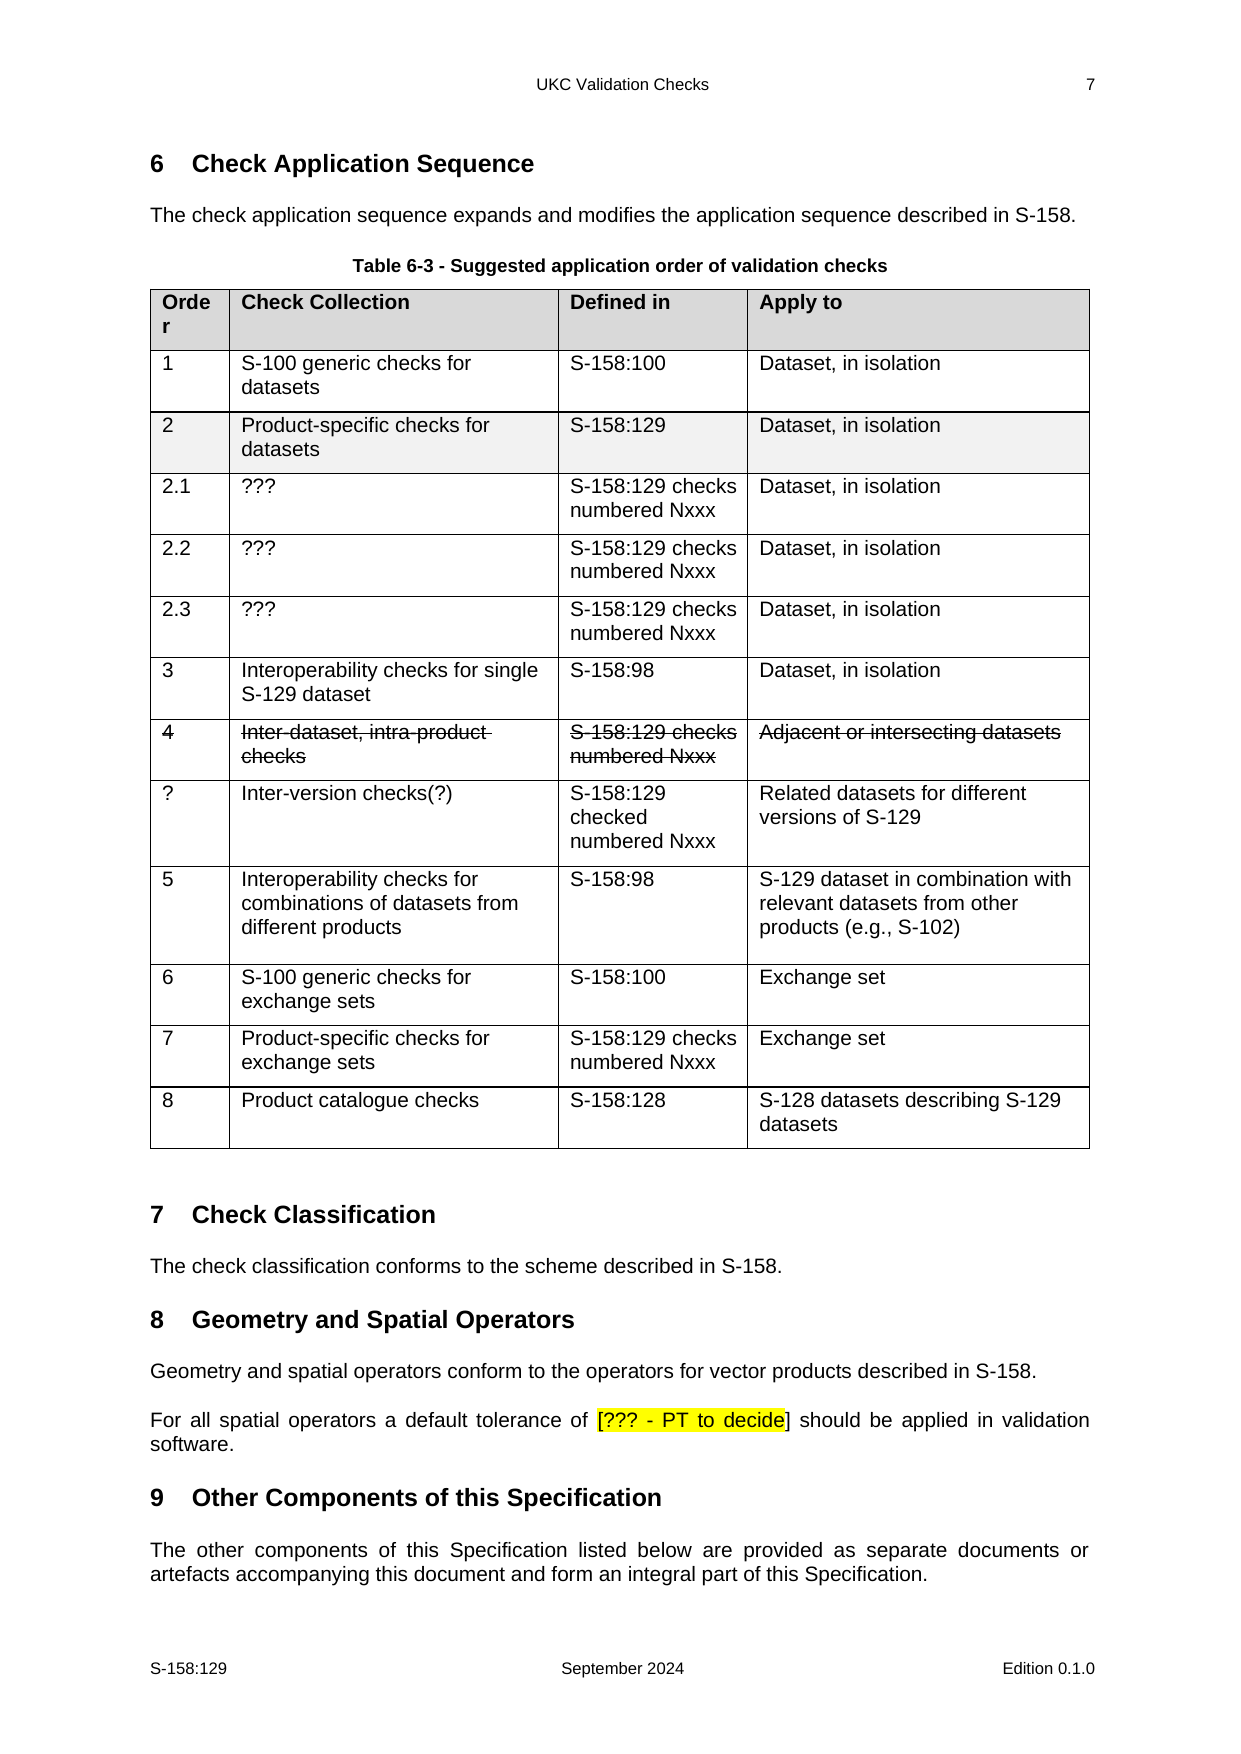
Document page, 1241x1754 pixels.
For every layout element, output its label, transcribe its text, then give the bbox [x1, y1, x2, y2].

table_cell Product-specific checks for exchange sets [230, 1026, 558, 1086]
table_cell Inter-dataset, intra-product checks [230, 720, 558, 780]
table_cell S-158:100 [559, 351, 747, 411]
text The check classification conforms to the scheme described in S-158. [150, 1254, 1090, 1278]
table_cell 7 [151, 1026, 229, 1086]
table_cell Dataset, in isolation [748, 597, 1089, 657]
table_cell Interoperability checks for combinations of datasets from different products [230, 867, 558, 963]
table_cell ??? [230, 474, 558, 534]
text The check application sequence expands and modifies the application sequence described in S-158. [150, 203, 1090, 227]
table_cell 8 [151, 1088, 229, 1148]
table_cell Product-specific checks for datasets [230, 413, 558, 473]
table_cell S-158:129 checks numbered Nxxx [559, 535, 747, 596]
table_cell S-158:100 [559, 965, 747, 1025]
table_cell Adjacent or intersecting datasets [748, 720, 1089, 780]
table_cell 2.3 [151, 597, 229, 657]
table_cell 2.2 [151, 535, 229, 596]
table_cell S-158:129 [559, 413, 747, 473]
table_cell Dataset, in isolation [748, 413, 1089, 473]
table_cell S-129 dataset in combination with relevant datasets from other products (e.g., S-102) [748, 867, 1089, 963]
table_cell Interoperability checks for single S-129 dataset [230, 658, 558, 719]
text The other components of this Specification listed below are provided as separate documents or artefacts accompanying this document and form an integral part of this Specification. [150, 1537, 1090, 1585]
table_cell Exchange set [748, 1026, 1089, 1086]
table_cell S-100 generic checks for exchange sets [230, 965, 558, 1025]
table_header Order [151, 290, 229, 350]
table_cell S-158:129 checks numbered Nxxx [559, 597, 747, 657]
table_cell Product catalogue checks [230, 1088, 558, 1148]
table_cell Dataset, in isolation [748, 535, 1089, 596]
table_cell Dataset, in isolation [748, 351, 1089, 411]
text Geometry and spatial operators conform to the operators for vector products described in S-158. [150, 1359, 1090, 1383]
table_cell ??? [230, 535, 558, 596]
table_cell S-128 datasets describing S-129 datasets [748, 1088, 1089, 1148]
table_header Defined in [559, 290, 747, 350]
table_cell S-158:128 [559, 1088, 747, 1148]
table_cell S-100 generic checks for datasets [230, 351, 558, 411]
subtitle Other Components of this Specification [150, 1484, 1090, 1512]
table_cell 2 [151, 413, 229, 473]
table_cell ??? [230, 597, 558, 657]
table_cell 4 [151, 720, 229, 780]
table_cell ? [151, 781, 229, 866]
table_cell S-158:129 checks numbered Nxxx [559, 474, 747, 534]
table_cell Dataset, in isolation [748, 658, 1089, 719]
table_cell 5 [151, 867, 229, 963]
table_header Apply to [748, 290, 1089, 350]
table_cell 3 [151, 658, 229, 719]
table_header Check Collection [230, 290, 558, 350]
subtitle Geometry and Spatial Operators [150, 1306, 1090, 1334]
table_cell Related datasets for different versions of S-129 [748, 781, 1089, 866]
table_cell S-158:98 [559, 867, 747, 963]
text For all spatial operators a default tolerance of [??? - PT to decide] should be applied in validation software. [150, 1408, 1090, 1456]
table_cell 6 [151, 965, 229, 1025]
table_cell S-158:98 [559, 658, 747, 719]
table_cell 2.1 [151, 474, 229, 534]
table_cell Exchange set [748, 965, 1089, 1025]
subtitle Check Classification [150, 1201, 1090, 1229]
table_cell Dataset, in isolation [748, 474, 1089, 534]
table_cell S-158:129 checked numbered Nxxx [559, 781, 747, 866]
table_cell 1 [151, 351, 229, 411]
table_cell S-158:129 checks numbered Nxxx [559, 720, 747, 780]
subtitle Check Application Sequence [150, 150, 1090, 178]
table_cell Inter-version checks(?) [230, 781, 558, 866]
table_cell S-158:129 checks numbered Nxxx [559, 1026, 747, 1086]
